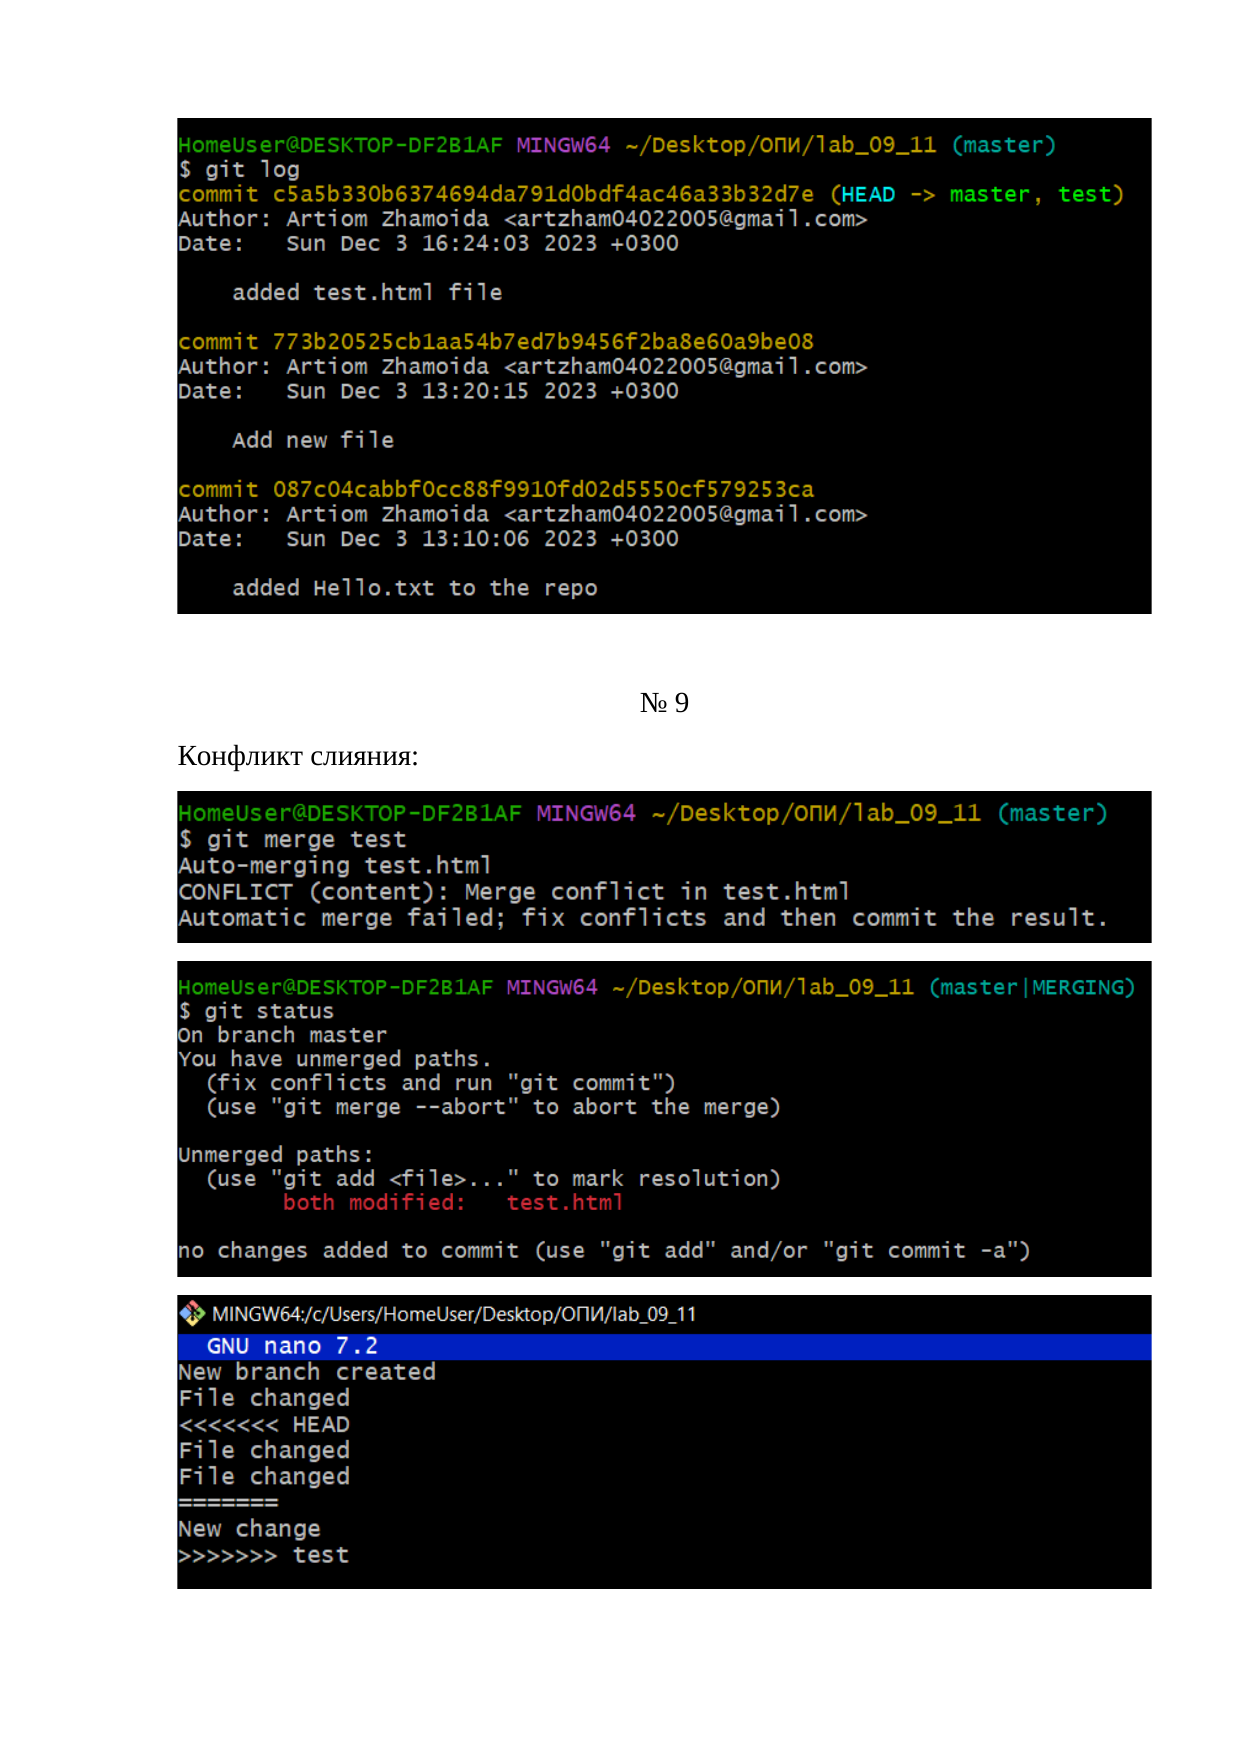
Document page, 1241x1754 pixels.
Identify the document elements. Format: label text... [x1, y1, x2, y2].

picture [177, 791, 1152, 943]
text № 9 [177, 686, 1152, 719]
picture [177, 118, 1152, 614]
picture [177, 1295, 1152, 1589]
text Конфликт слияния: [177, 738, 1152, 772]
picture [177, 961, 1152, 1277]
